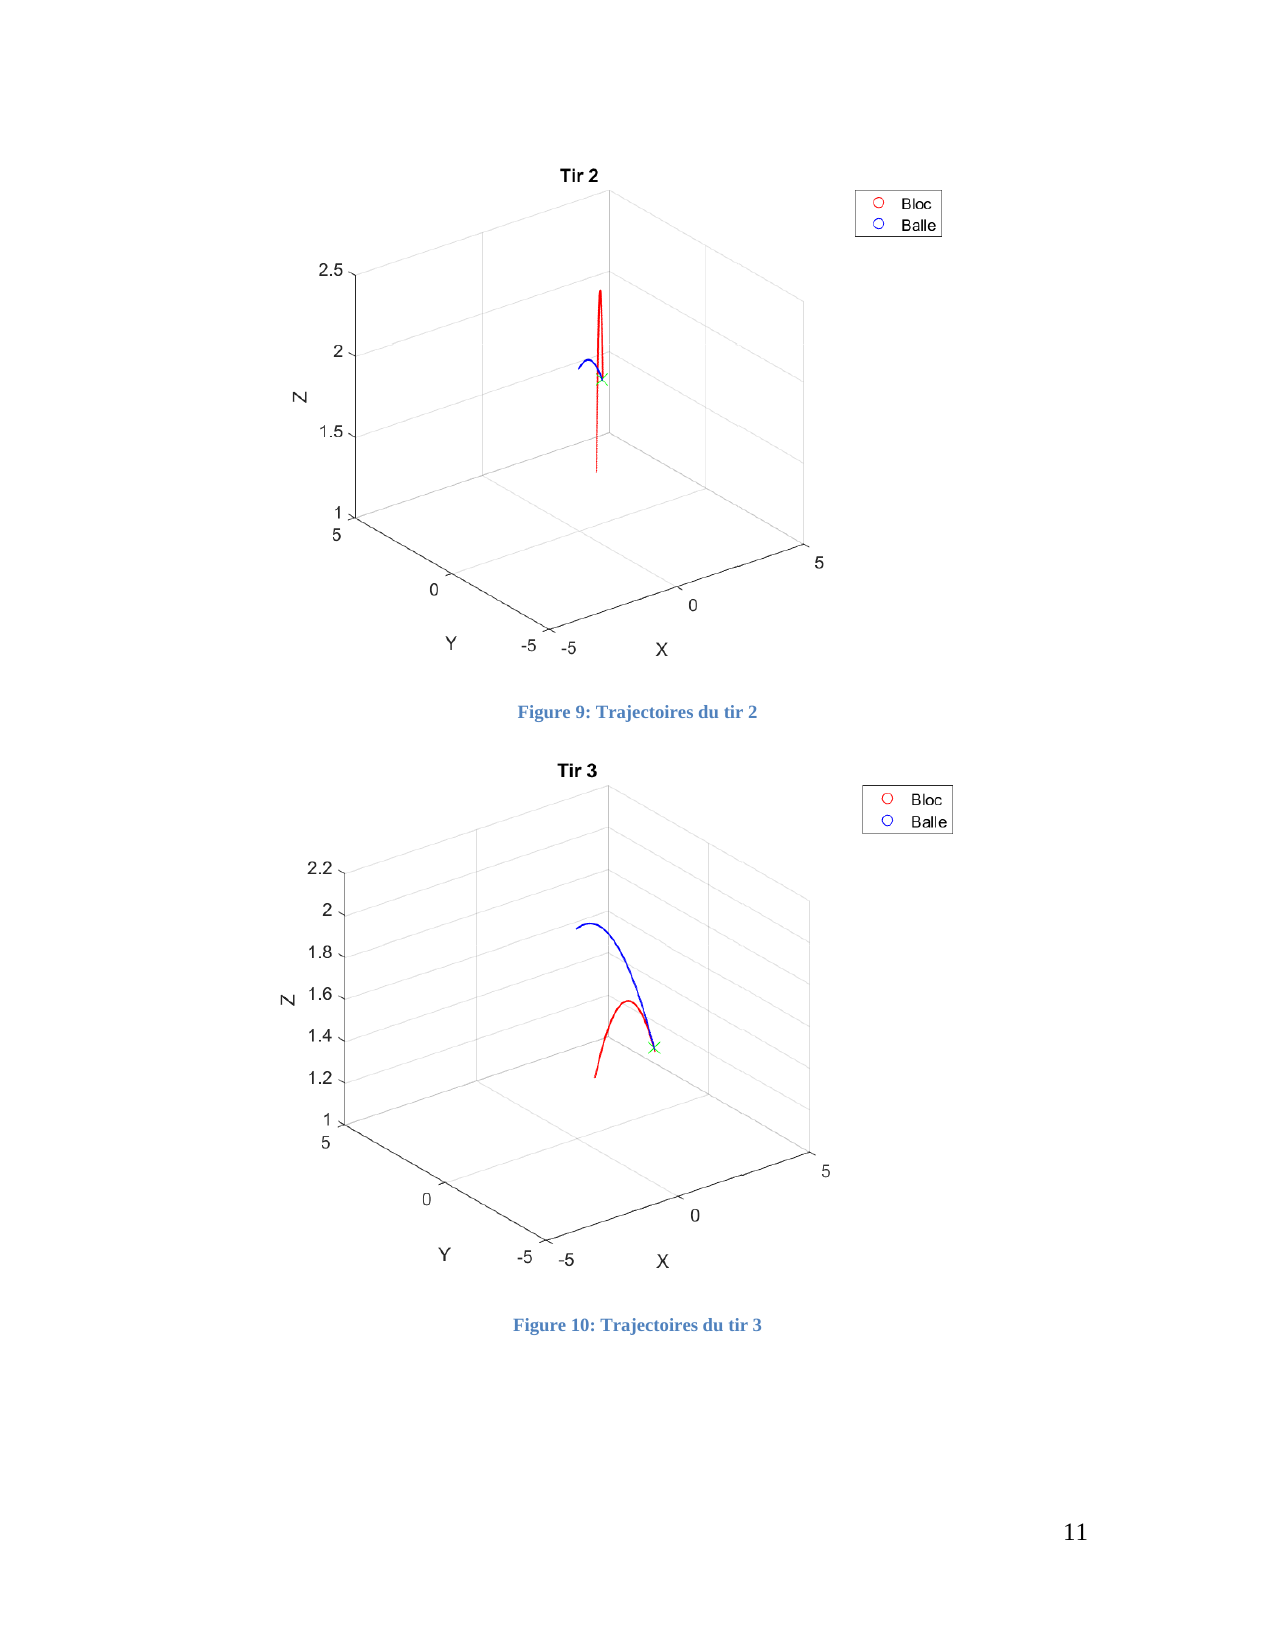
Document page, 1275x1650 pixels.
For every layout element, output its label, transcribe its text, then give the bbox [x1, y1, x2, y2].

picture [279, 150, 996, 687]
picture [266, 743, 1009, 1300]
